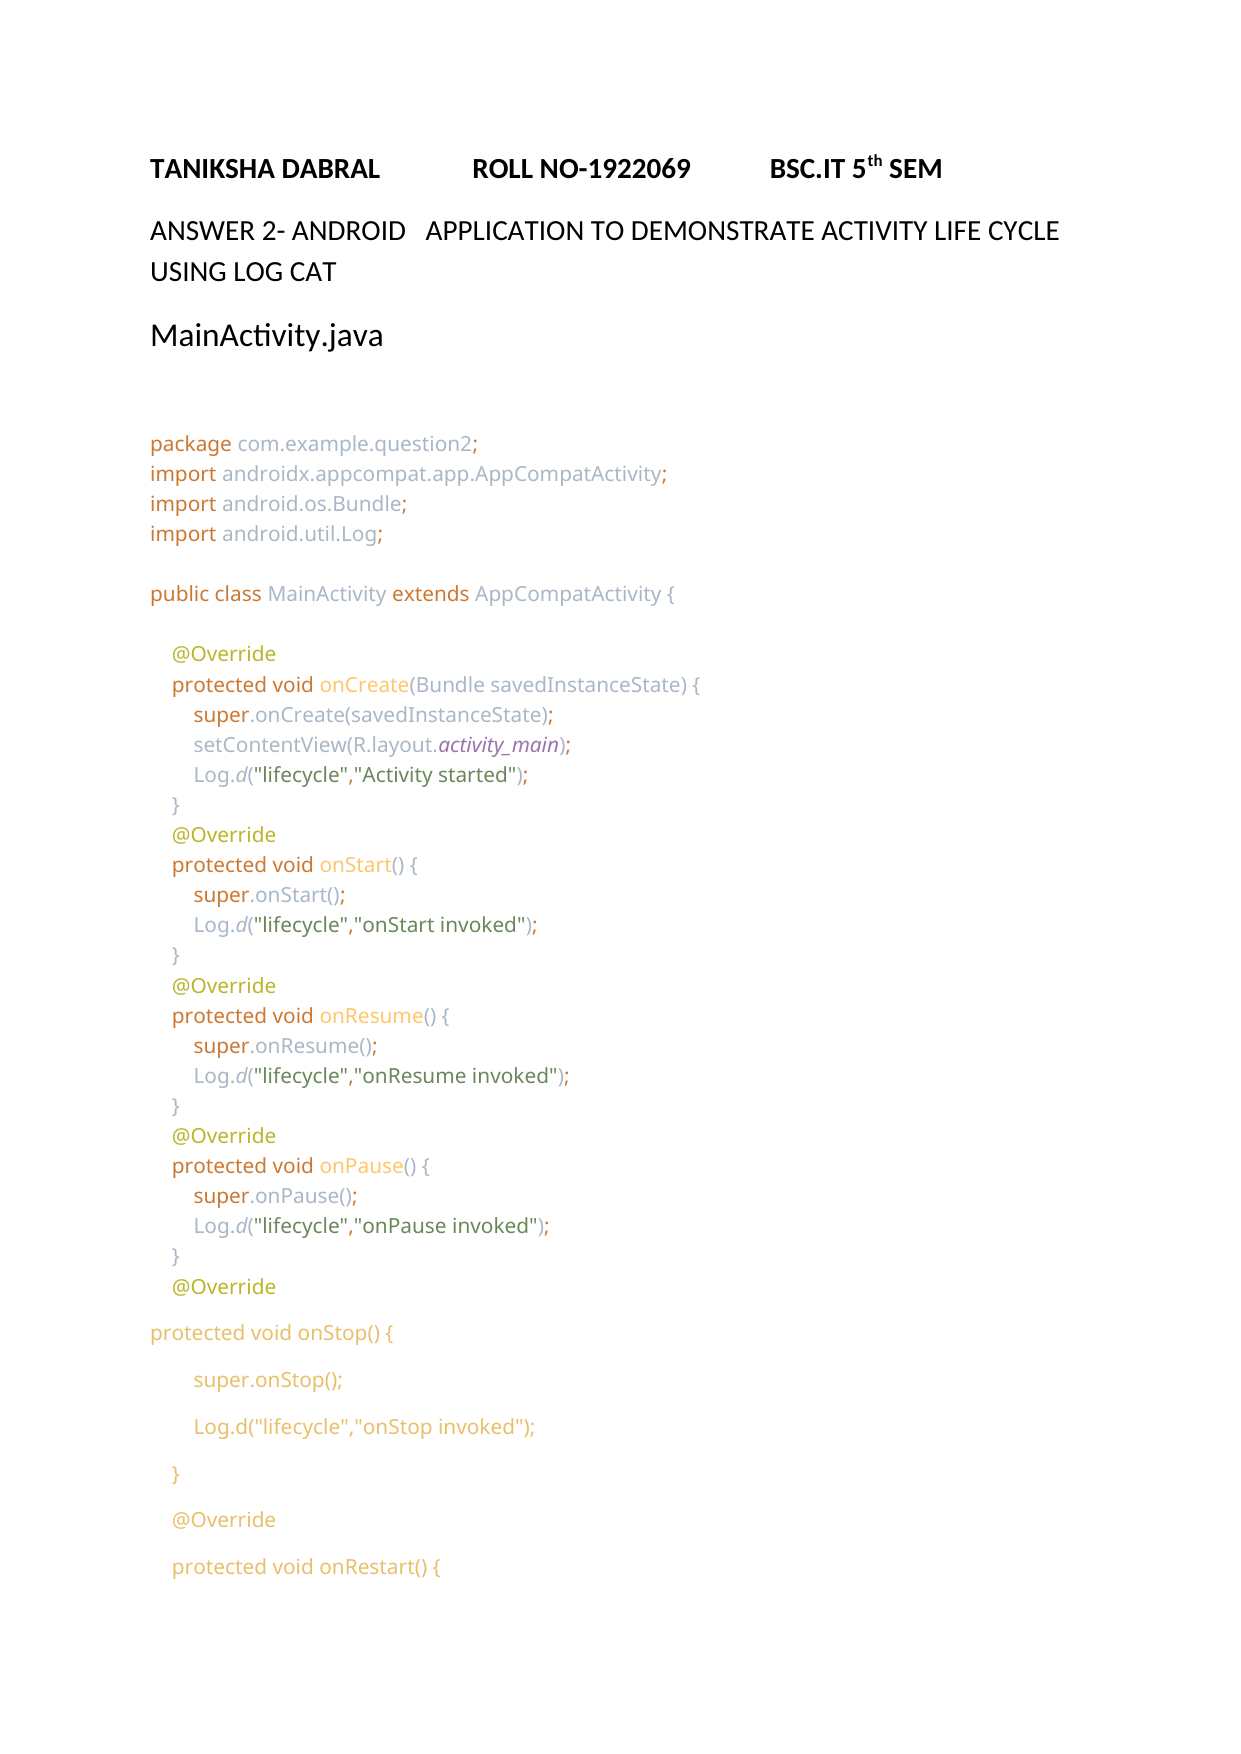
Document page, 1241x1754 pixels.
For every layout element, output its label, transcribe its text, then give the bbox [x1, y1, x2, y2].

text protected void onStop() { [150, 1318, 1090, 1347]
text @Override [150, 1506, 1090, 1534]
text ANSWER 2- ANDROID APPLICATION TO DEMONSTRATE ACTIVITY LIFE CYCLE USING LOG CAT [150, 212, 1090, 288]
text TANIKSHA DABRAL ROLL NO-1922069 BSC.IT 5th SEM [150, 150, 1090, 186]
text package com.example.question2; import androidx.appcompat.app.AppCompatActivity; import android.os.Bundle; import android.util.Log; public class MainActivity extends AppCompatActivity { @Override protected void onCreate(Bundle savedInstanceState) { super.onCreate(savedInstanceState); setContentView(R.layout.activity_main); Log.d("lifecycle","Activity started"); } @Override protected void onStart() { super.onStart(); Log.d("lifecycle","onStart invoked"); } @Override protected void onResume() { super.onResume(); Log.d("lifecycle","onResume invoked"); } @Override protected void onPause() { super.onPause(); Log.d("lifecycle","onPause invoked"); } @Override [150, 429, 1090, 1300]
text MainActivity.java [150, 314, 1090, 355]
text super.onStop(); [150, 1365, 1090, 1394]
text protected void onRestart() { [150, 1552, 1090, 1581]
text Log.d("lifecycle","onStop invoked"); [150, 1412, 1090, 1441]
text } [150, 1459, 1090, 1487]
